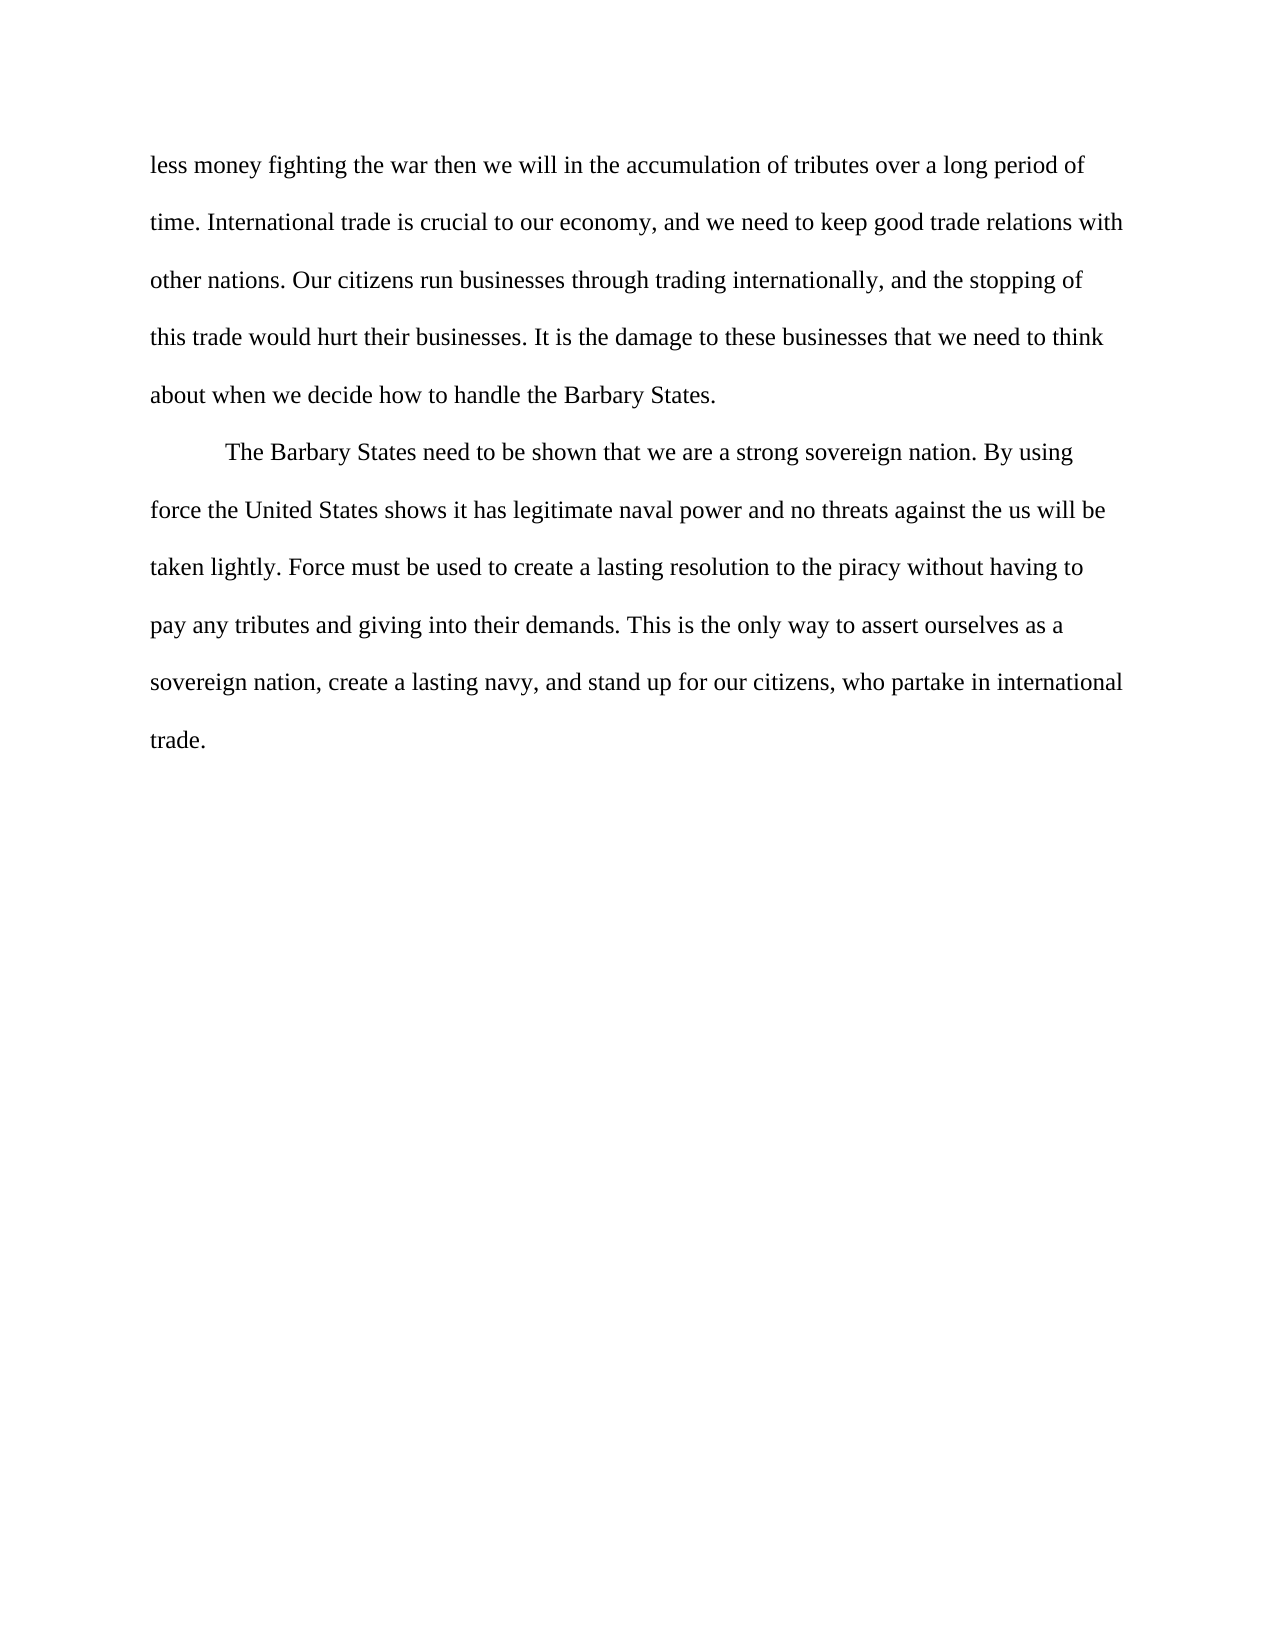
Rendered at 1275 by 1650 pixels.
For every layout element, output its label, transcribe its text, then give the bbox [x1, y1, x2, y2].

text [150, 150, 1125, 409]
text The Barbary States need to be shown that we are a strong sovereign nation. By using force the United States shows it has legitimate naval power and no threats against the us will be taken lightly. Force must be used to create a lasting resolution to the piracy without having to pay any tributes and giving into their demands. This is the only way to assert ourselves as a sovereign nation, create a lasting navy, and stand up for our citizens, who partake in international trade. [150, 437, 1125, 754]
